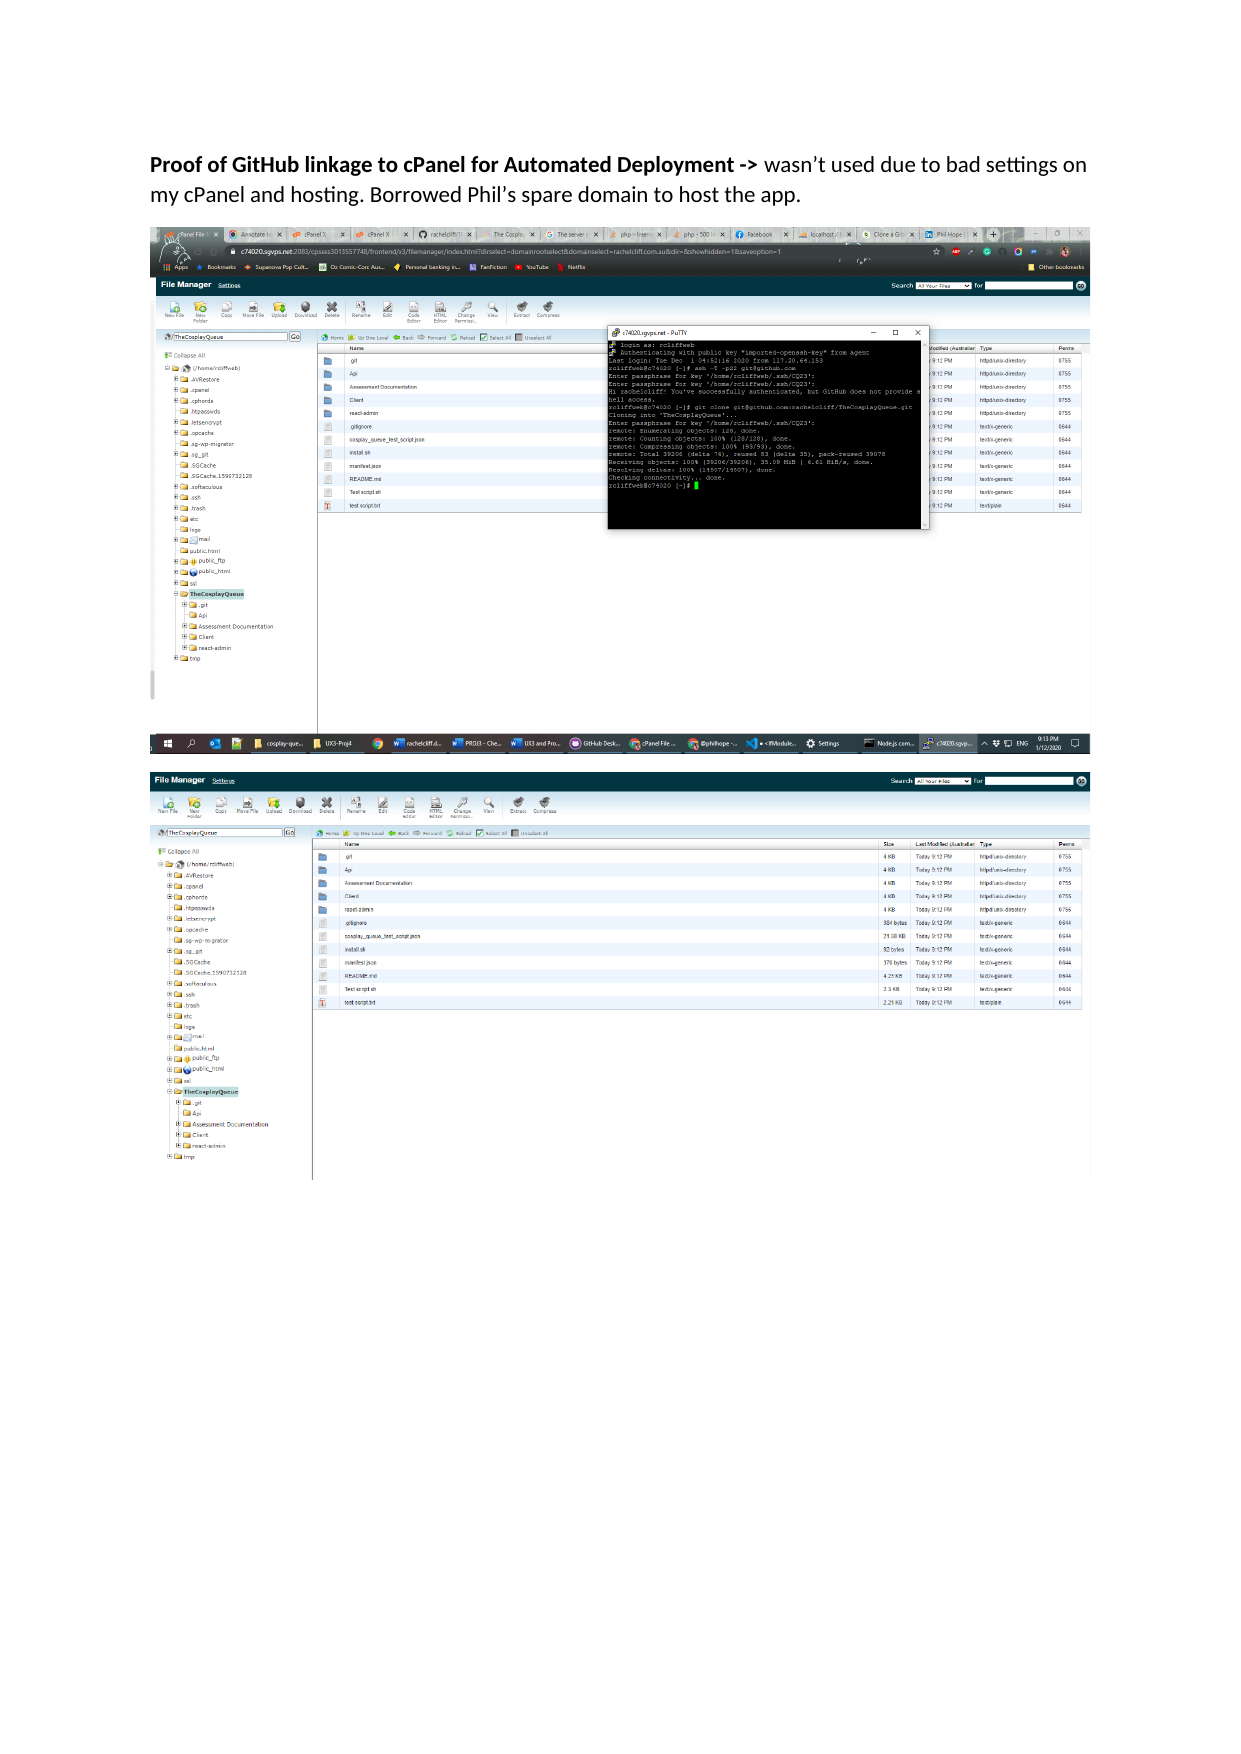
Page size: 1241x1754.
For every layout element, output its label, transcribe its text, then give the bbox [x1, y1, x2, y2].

picture [178, 282, 190, 286]
text Proof of GitHub linkage to cPanel for Automated Deployment -> wasn’t used due to bad settings on my cPanel and hosting. Borrowed Phil’s spare domain to host the app. [150, 150, 1090, 208]
picture [150, 227, 1091, 754]
picture [986, 282, 1072, 289]
picture [1077, 777, 1086, 786]
picture [1076, 281, 1086, 290]
picture [915, 778, 971, 784]
picture [150, 792, 1091, 1180]
picture [213, 779, 234, 783]
picture [916, 283, 971, 289]
picture [187, 779, 203, 784]
picture [986, 777, 1073, 784]
picture [172, 777, 184, 782]
